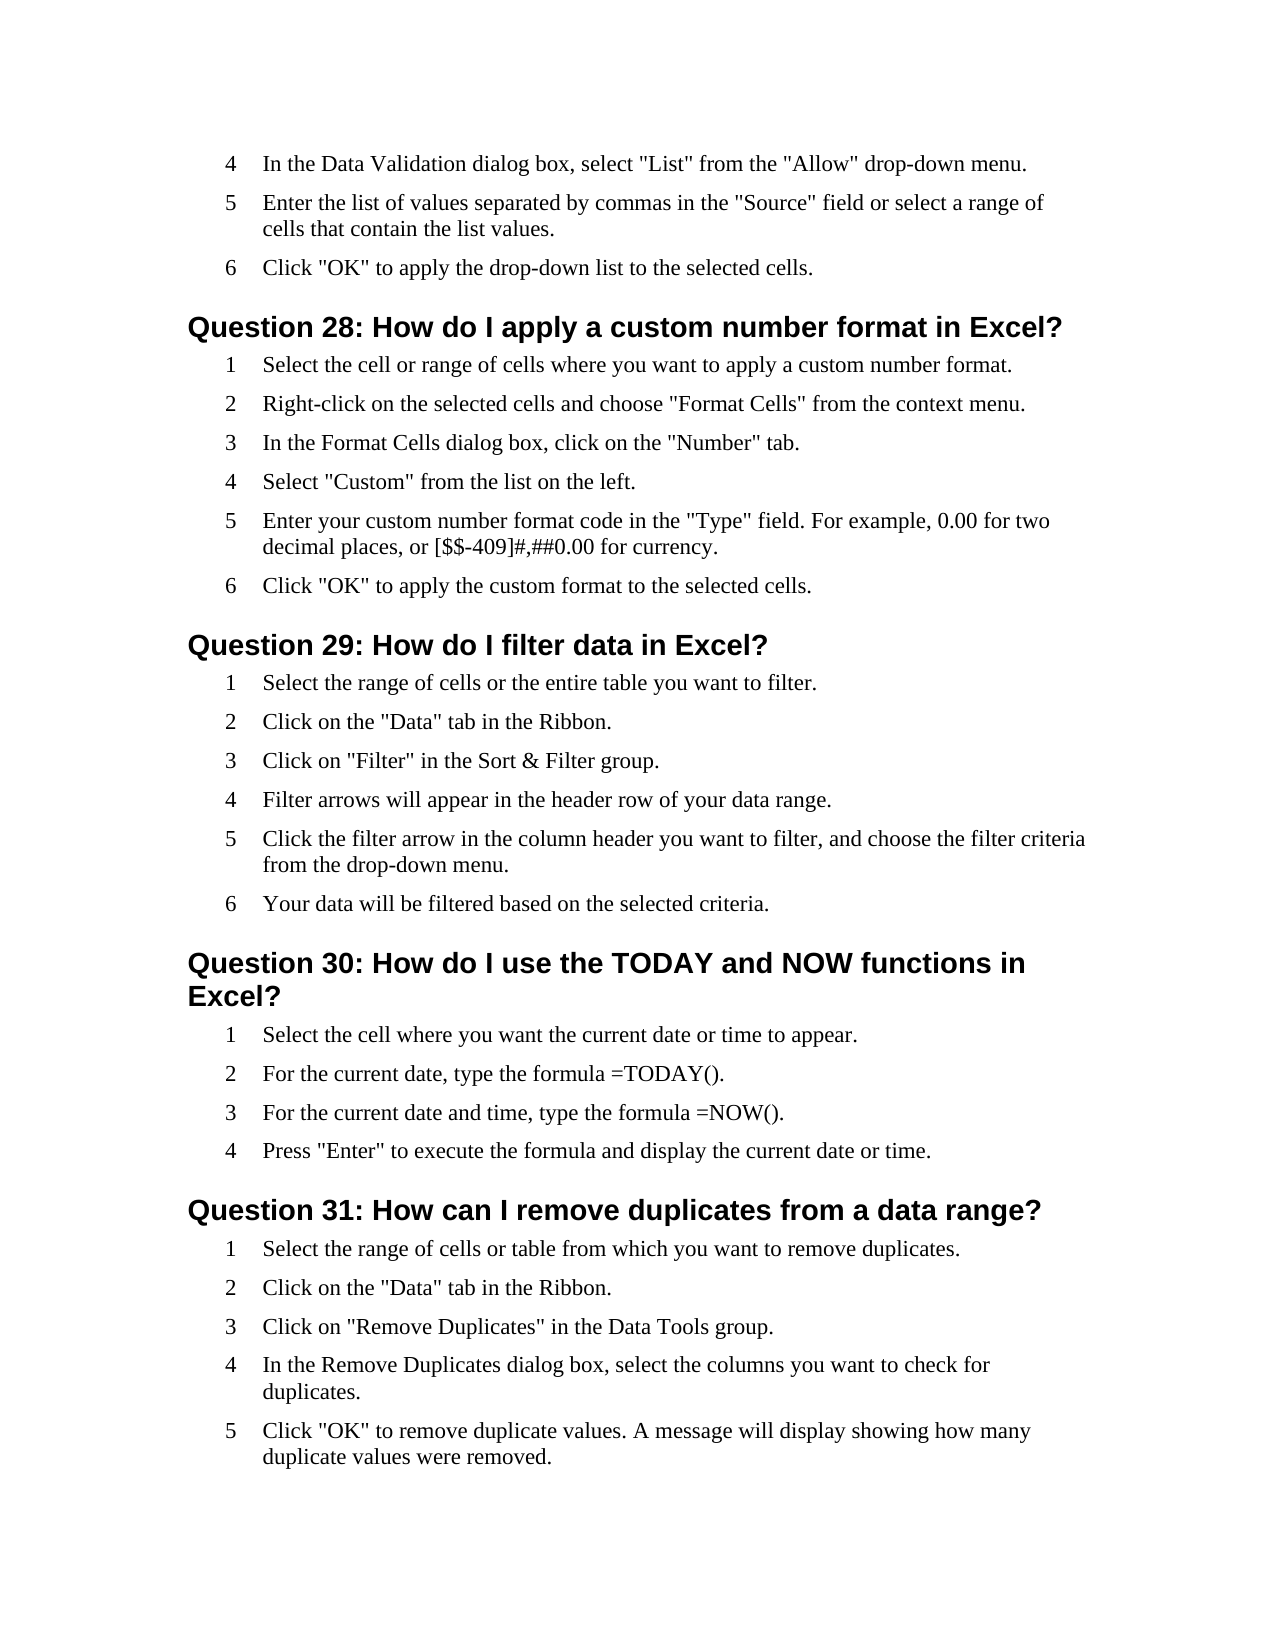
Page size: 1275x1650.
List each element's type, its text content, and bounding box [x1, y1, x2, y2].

list Click "OK" to remove duplicate values. A message will display showing how many duplicate values were removed. [225, 1417, 1087, 1469]
list Enter the list of values separated by commas in the "Source" field or select a range of cells that contain the list values. [225, 189, 1087, 242]
list Enter your custom number format code in the "Type" field. For example, 0.00 for two decimal places, or [$$-409]#,##0.00 for currency. [225, 507, 1087, 559]
list In the Data Validation dialog box, select "List" from the "Allow" drop-down menu. [225, 150, 1087, 176]
list Click on the "Data" tab in the Ribbon. [225, 708, 1087, 735]
list Your data will be filtered based on the selected criteria. [225, 890, 1087, 916]
list Select the range of cells or the entire table you want to filter. [225, 669, 1087, 696]
list Click "OK" to apply the custom format to the selected cells. [225, 572, 1087, 598]
list In the Remove Duplicates dialog box, select the columns you want to check for duplicates. [225, 1352, 1087, 1404]
list In the Format Cells dialog box, click on the "Number" tab. [225, 429, 1087, 456]
list Right-click on the selected cells and choose "Format Cells" from the context menu. [225, 390, 1087, 417]
list Click "OK" to apply the drop-down list to the selected cells. [225, 254, 1087, 280]
list Click the filter arrow in the column header you want to filter, and choose the filter criteria from the drop-down menu. [225, 825, 1087, 878]
list Select the cell where you want the current date or time to appear. [225, 1021, 1087, 1047]
list Select "Custom" from the list on the left. [225, 468, 1087, 494]
subtitle Question 31: How can I remove duplicates from a data range? [187, 1193, 1087, 1227]
list Click on "Filter" in the Sort & Filter group. [225, 747, 1087, 773]
list Filter arrows will appear in the header row of your data range. [225, 786, 1087, 812]
list Select the range of cells or table from which you want to remove duplicates. [225, 1235, 1087, 1261]
subtitle Question 30: How do I use the TODAY and NOW functions in Excel? [187, 946, 1087, 1013]
list Click on "Remove Duplicates" in the Data Tools group. [225, 1313, 1087, 1339]
list Press "Enter" to execute the formula and display the current date or time. [225, 1138, 1087, 1164]
list Click on the "Data" tab in the Ribbon. [225, 1274, 1087, 1300]
subtitle Question 29: How do I filter data in Excel? [187, 628, 1087, 661]
list Select the cell or range of cells where you want to apply a custom number format. [225, 351, 1087, 378]
list For the current date and time, type the formula =NOW(). [225, 1099, 1087, 1125]
subtitle Question 28: How do I apply a custom number format in Excel? [187, 309, 1087, 343]
list For the current date, type the formula =TODAY(). [225, 1060, 1087, 1086]
